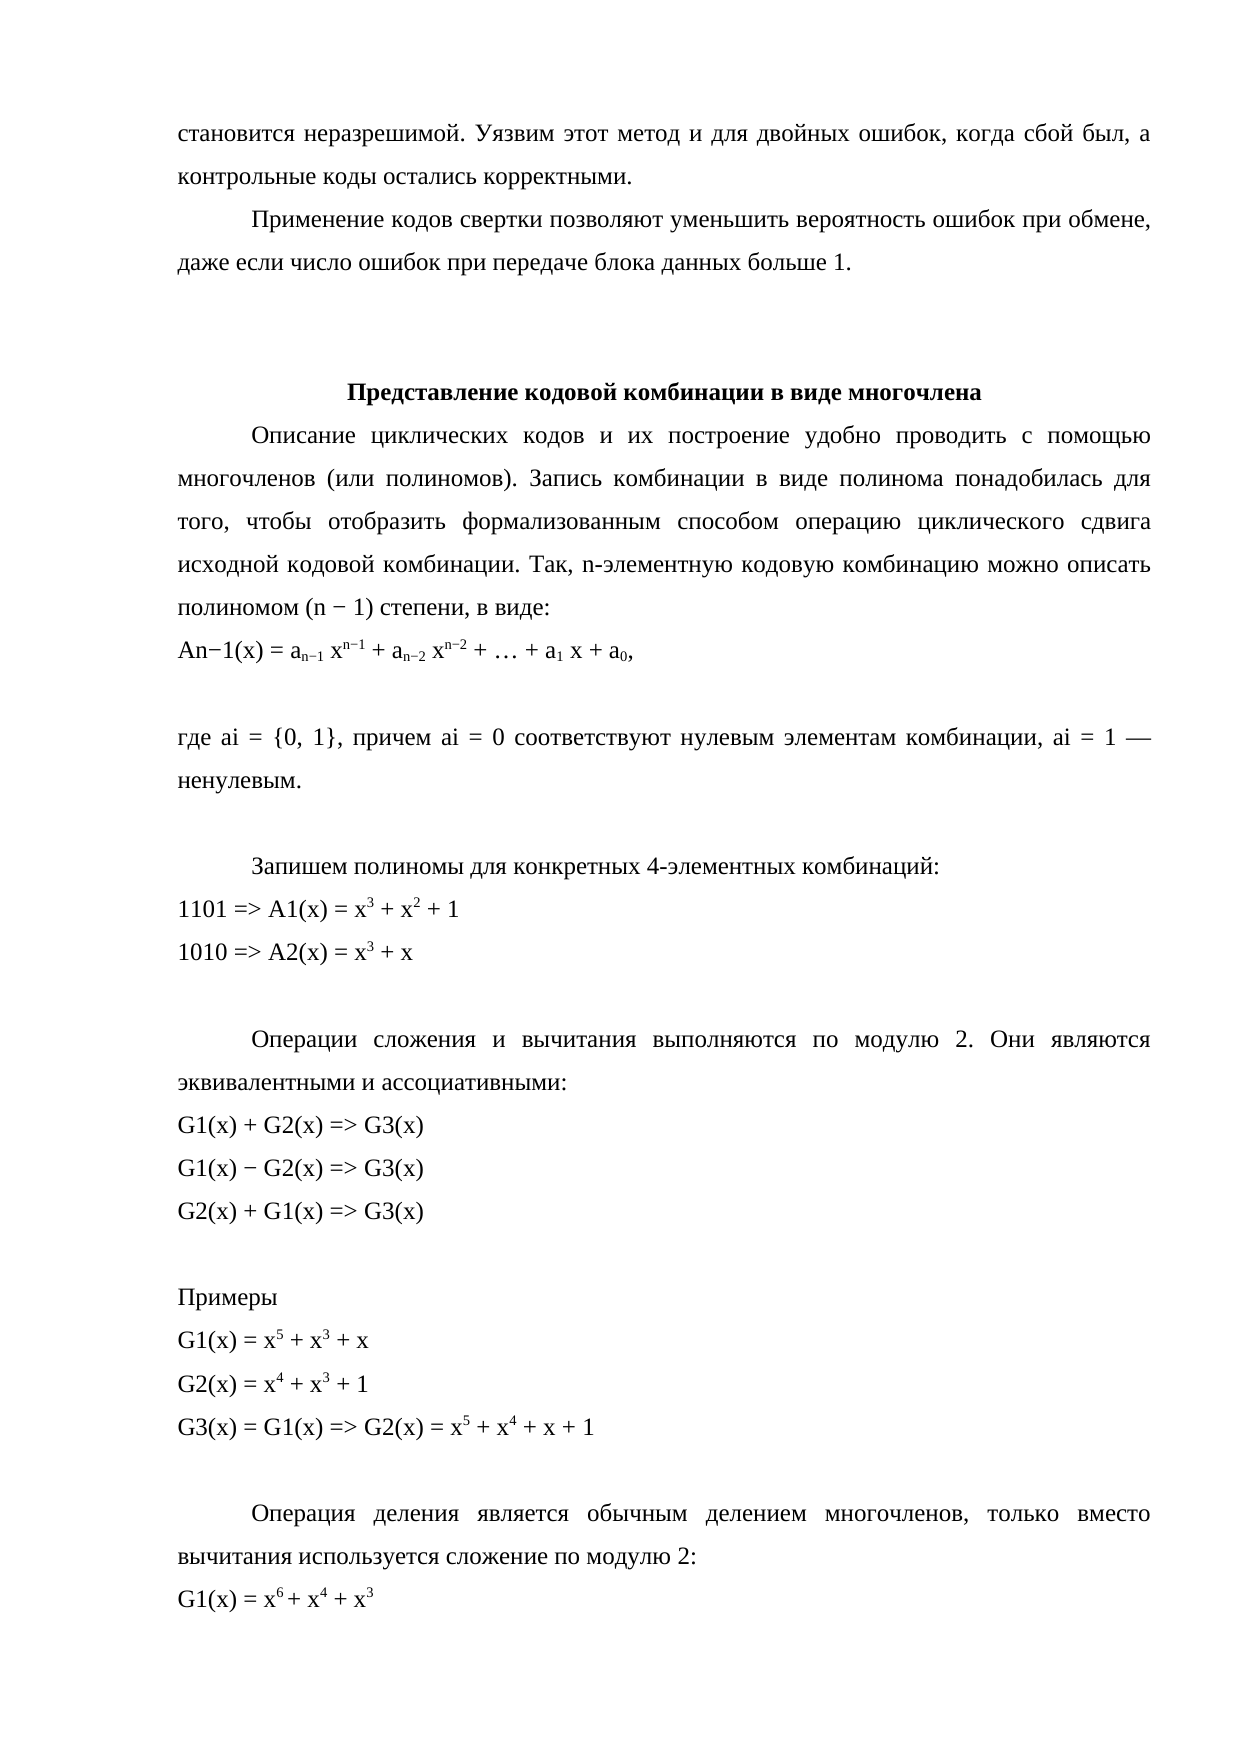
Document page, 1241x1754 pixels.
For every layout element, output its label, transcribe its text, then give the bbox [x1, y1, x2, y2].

text G1(x) = x5 + x3 + x [177, 1326, 1152, 1354]
text G1(x) + G2(x) => G3(x) [177, 1110, 1152, 1139]
text G1(x) = x6 + x4 + x3 [177, 1584, 1152, 1613]
text Представление кодовой комбинации в виде многочлена [177, 377, 1152, 406]
text G2(x) = x4 + x3 + 1 [177, 1369, 1152, 1397]
text G1(x) − G2(x) => G3(x) [177, 1153, 1152, 1182]
text Описание циклических кодов и их построение удобно проводить с помощью многочленов (или полиномов). Запись комбинации в виде полинома понадобилась для того, чтобы отобразить формализованным способом операцию циклического сдвига исходной кодовой комбинации. Так, n-элементную кодовую комбинацию можно описать полиномом (n − 1) степени, в виде: [177, 420, 1152, 621]
text Применение кодов свертки позволяют уменьшить вероятность ошибок при обмене, даже если число ошибок при передаче блока данных больше 1. [177, 204, 1152, 276]
text Операция деления является обычным делением многочленов, только вместо вычитания используется сложение по модулю 2: [177, 1498, 1152, 1570]
text An−1(x) = an−1 xn−1 + an−2 xn−2 + … + a1 x + a0, [177, 636, 1152, 664]
text 1010 => A2(x) = x3 + x [177, 937, 1152, 966]
text Операции сложения и вычитания выполняются по модулю 2. Они являются эквивалентными и ассоциативными: [177, 1024, 1152, 1096]
text Запишем полиномы для конкретных 4-элементных комбинаций: [177, 851, 1152, 880]
text где ai = {0, 1}, причем ai = 0 соответствуют нулевым элементам комбинации, ai = 1 — ненулевым. [177, 722, 1152, 794]
text 1101 => A1(x) = x3 + x2 + 1 [177, 894, 1152, 923]
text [177, 118, 1152, 190]
text Примеры [177, 1282, 1152, 1311]
text G2(x) + G1(x) => G3(x) [177, 1196, 1152, 1225]
text G3(x) = G1(x) => G2(x) = x5 + x4 + x + 1 [177, 1412, 1152, 1441]
